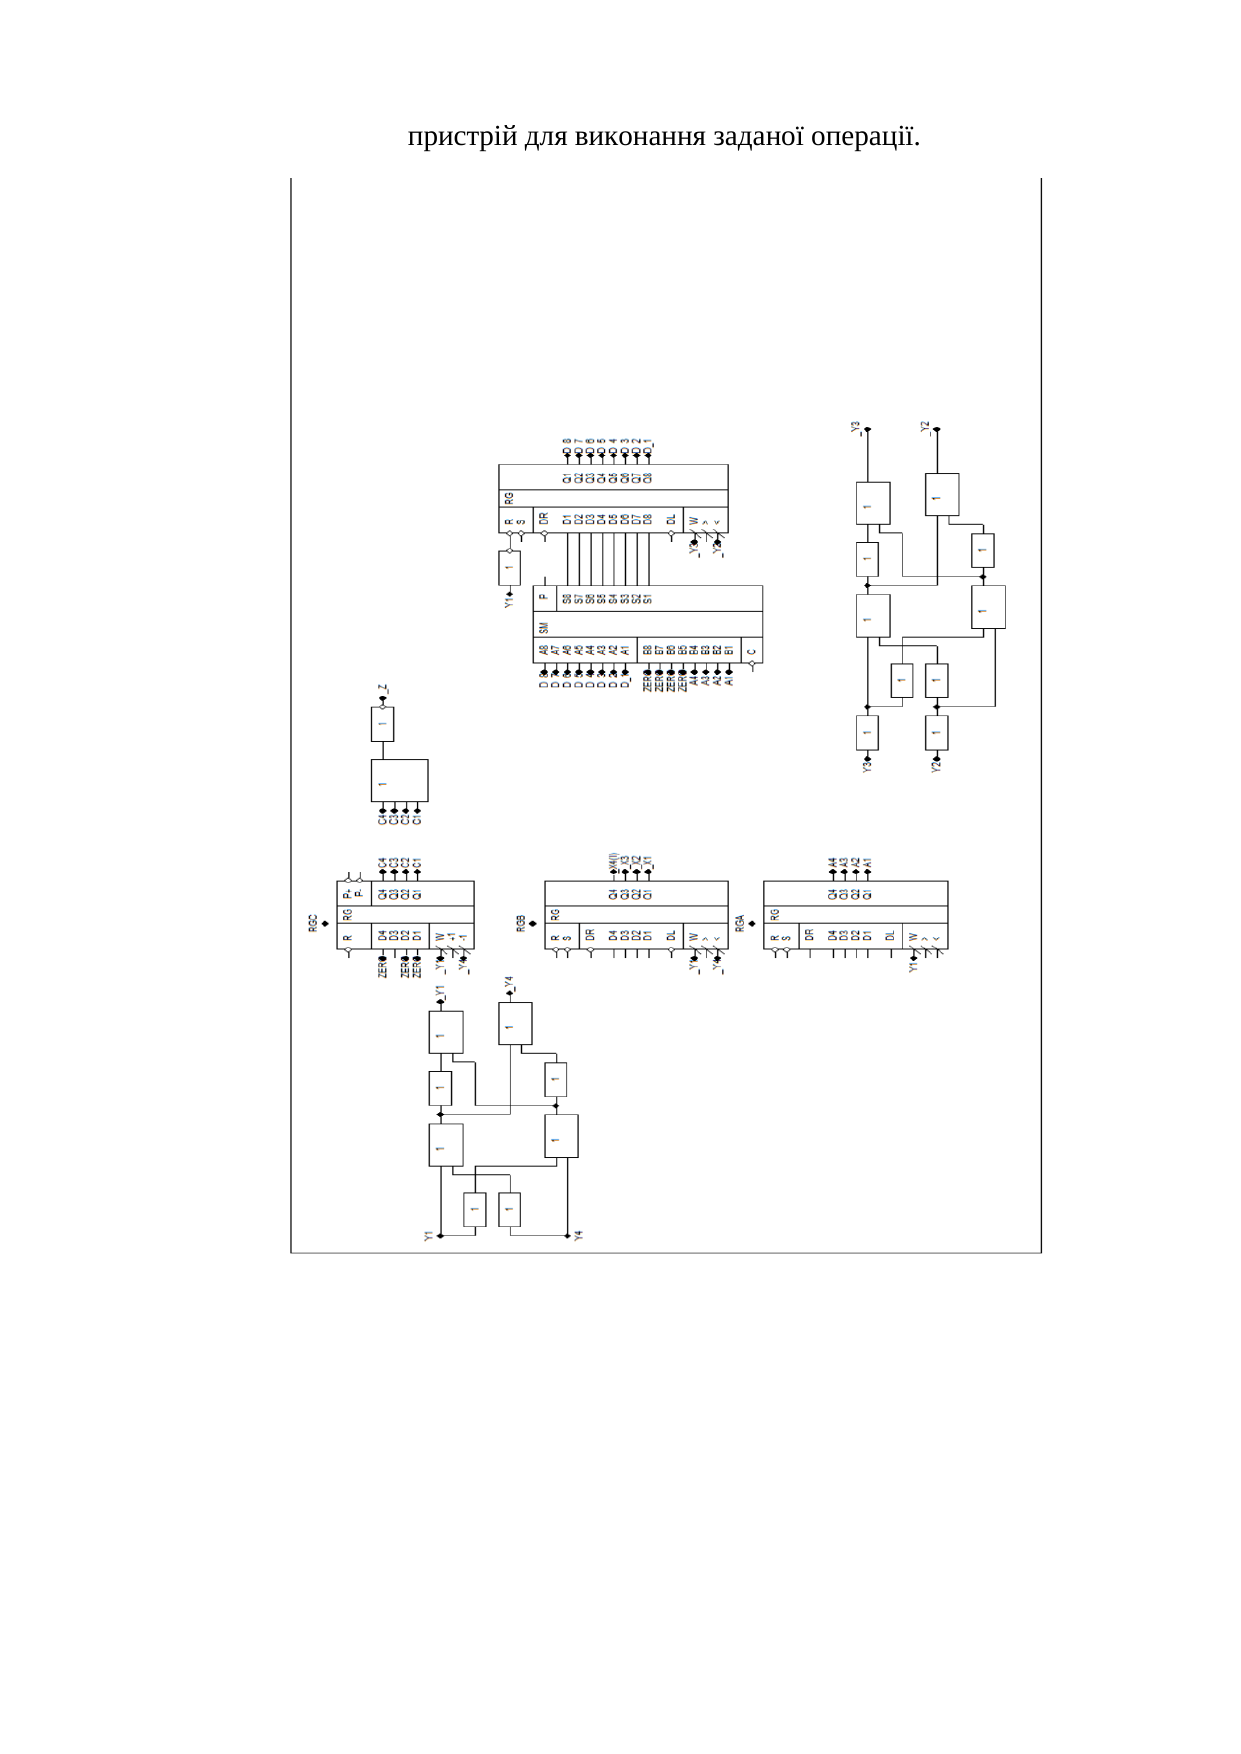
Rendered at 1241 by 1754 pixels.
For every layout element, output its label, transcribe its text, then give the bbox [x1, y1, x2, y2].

picture [287, 179, 1043, 1254]
text пристрій для виконання заданої операції. [177, 118, 1152, 152]
